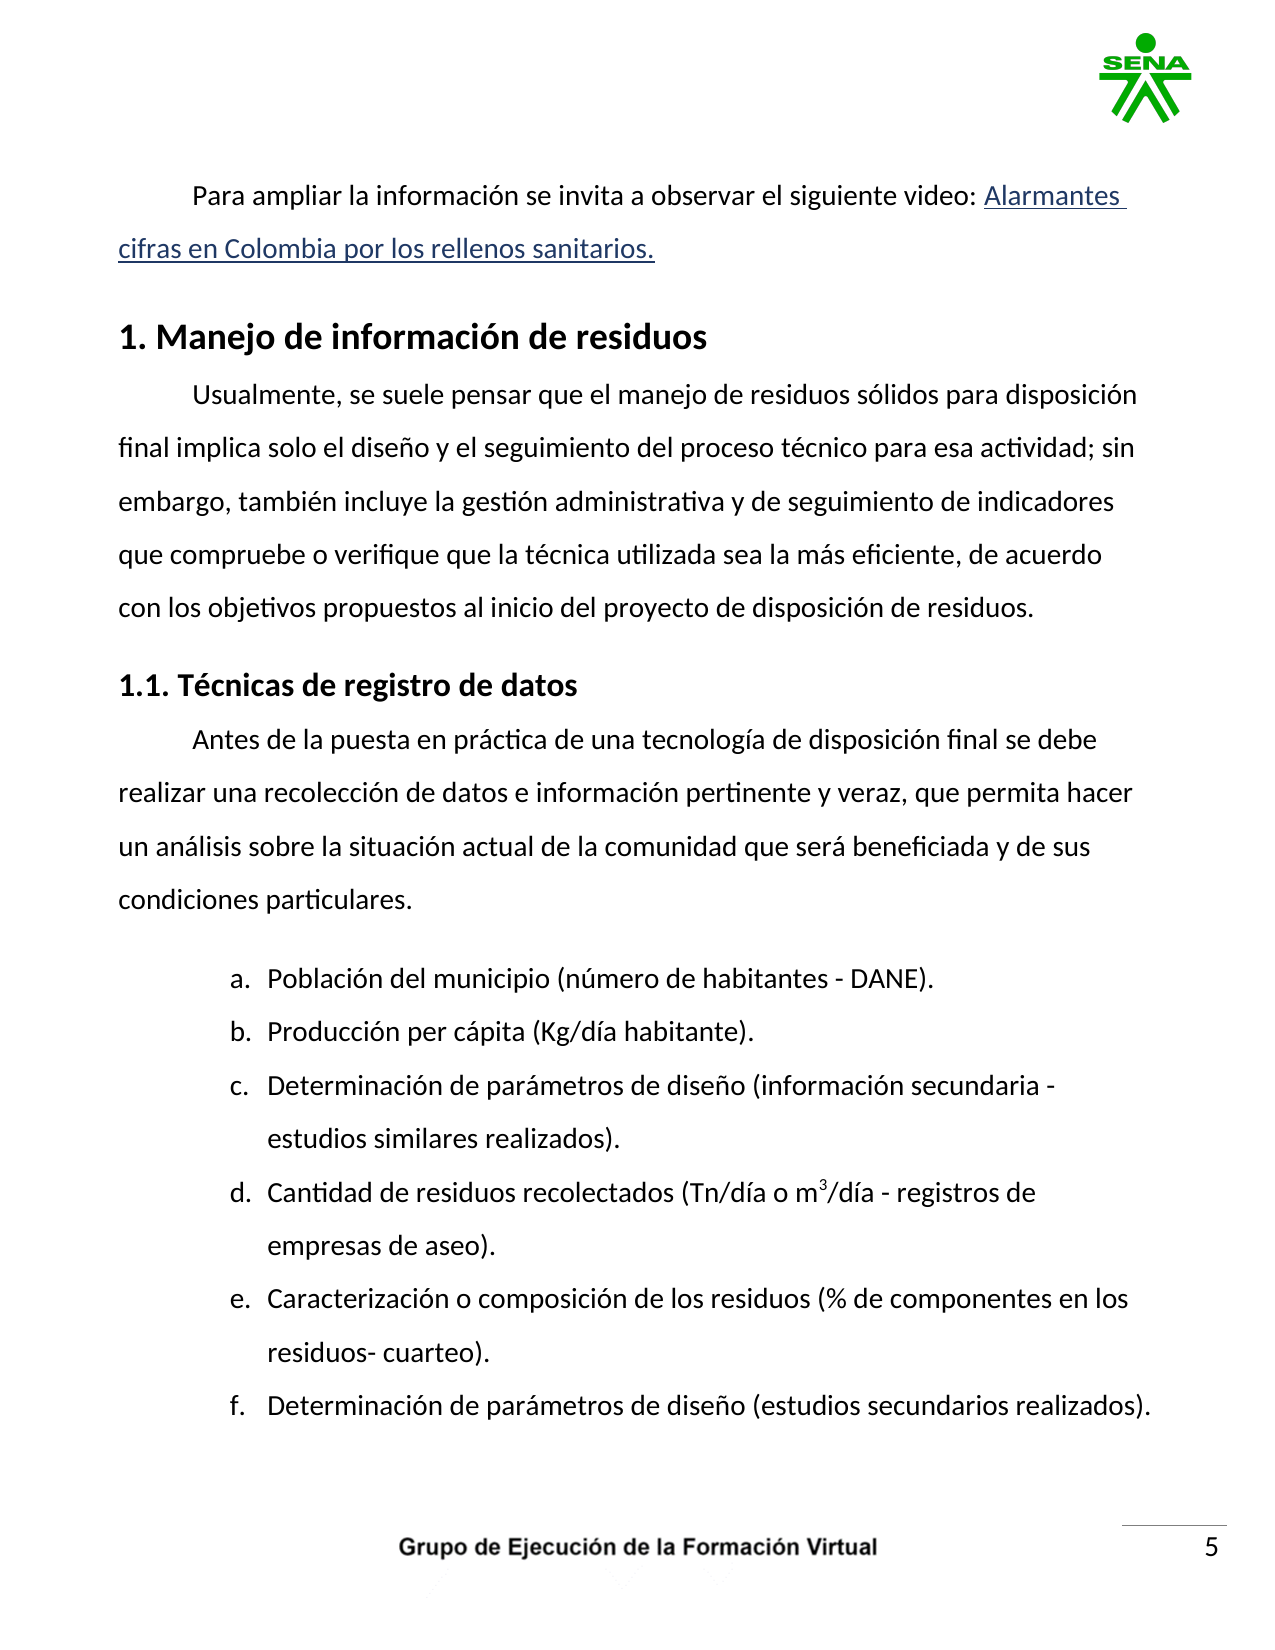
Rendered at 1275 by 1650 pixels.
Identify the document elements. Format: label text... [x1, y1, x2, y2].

picture [0, 1486, 1275, 1598]
text Usualmente, se suele pensar que el manejo de residuos sólidos para disposición final implica solo el diseño y el seguimiento del proceso técnico para esa actividad; sin embargo, también incluye la gestión administrativa y de seguimiento de indicadores que compruebe o verifique que la técnica utilizada sea la más eficiente, de acuerdo con los objetivos propuestos al inicio del proyecto de disposición de residuos. [118, 376, 1152, 625]
list Producción per cápita (Kg/día habitante). [229, 1013, 1157, 1049]
picture [1099, 33, 1192, 123]
list Determinación de parámetros de diseño (estudios secundarios realizados). [229, 1387, 1157, 1423]
list Caracterización o composición de los residuos (% de componentes en los residuos- cuarteo). [229, 1281, 1157, 1369]
subtitle Manejo de información de residuos [118, 313, 1157, 359]
subtitle Técnicas de registro de datos [118, 664, 1157, 704]
list Población del municipio (número de habitantes - DANE). [229, 960, 1157, 996]
text Para ampliar la información se invita a observar el siguiente video: Alarmantes cifras en Colombia por los rellenos sanitarios. [118, 177, 1152, 266]
text Antes de la puesta en práctica de una tecnología de disposición final se debe realizar una recolección de datos e información pertinente y veraz, que permita hacer un análisis sobre la situación actual de la comunidad que será beneficiada y de sus condiciones particulares. [118, 721, 1157, 917]
list Cantidad de residuos recolectados (Tn/día o m3/día - registros de empresas de aseo). [229, 1174, 1157, 1263]
list Determinación de parámetros de diseño (información secundaria - estudios similares realizados). [229, 1067, 1157, 1156]
